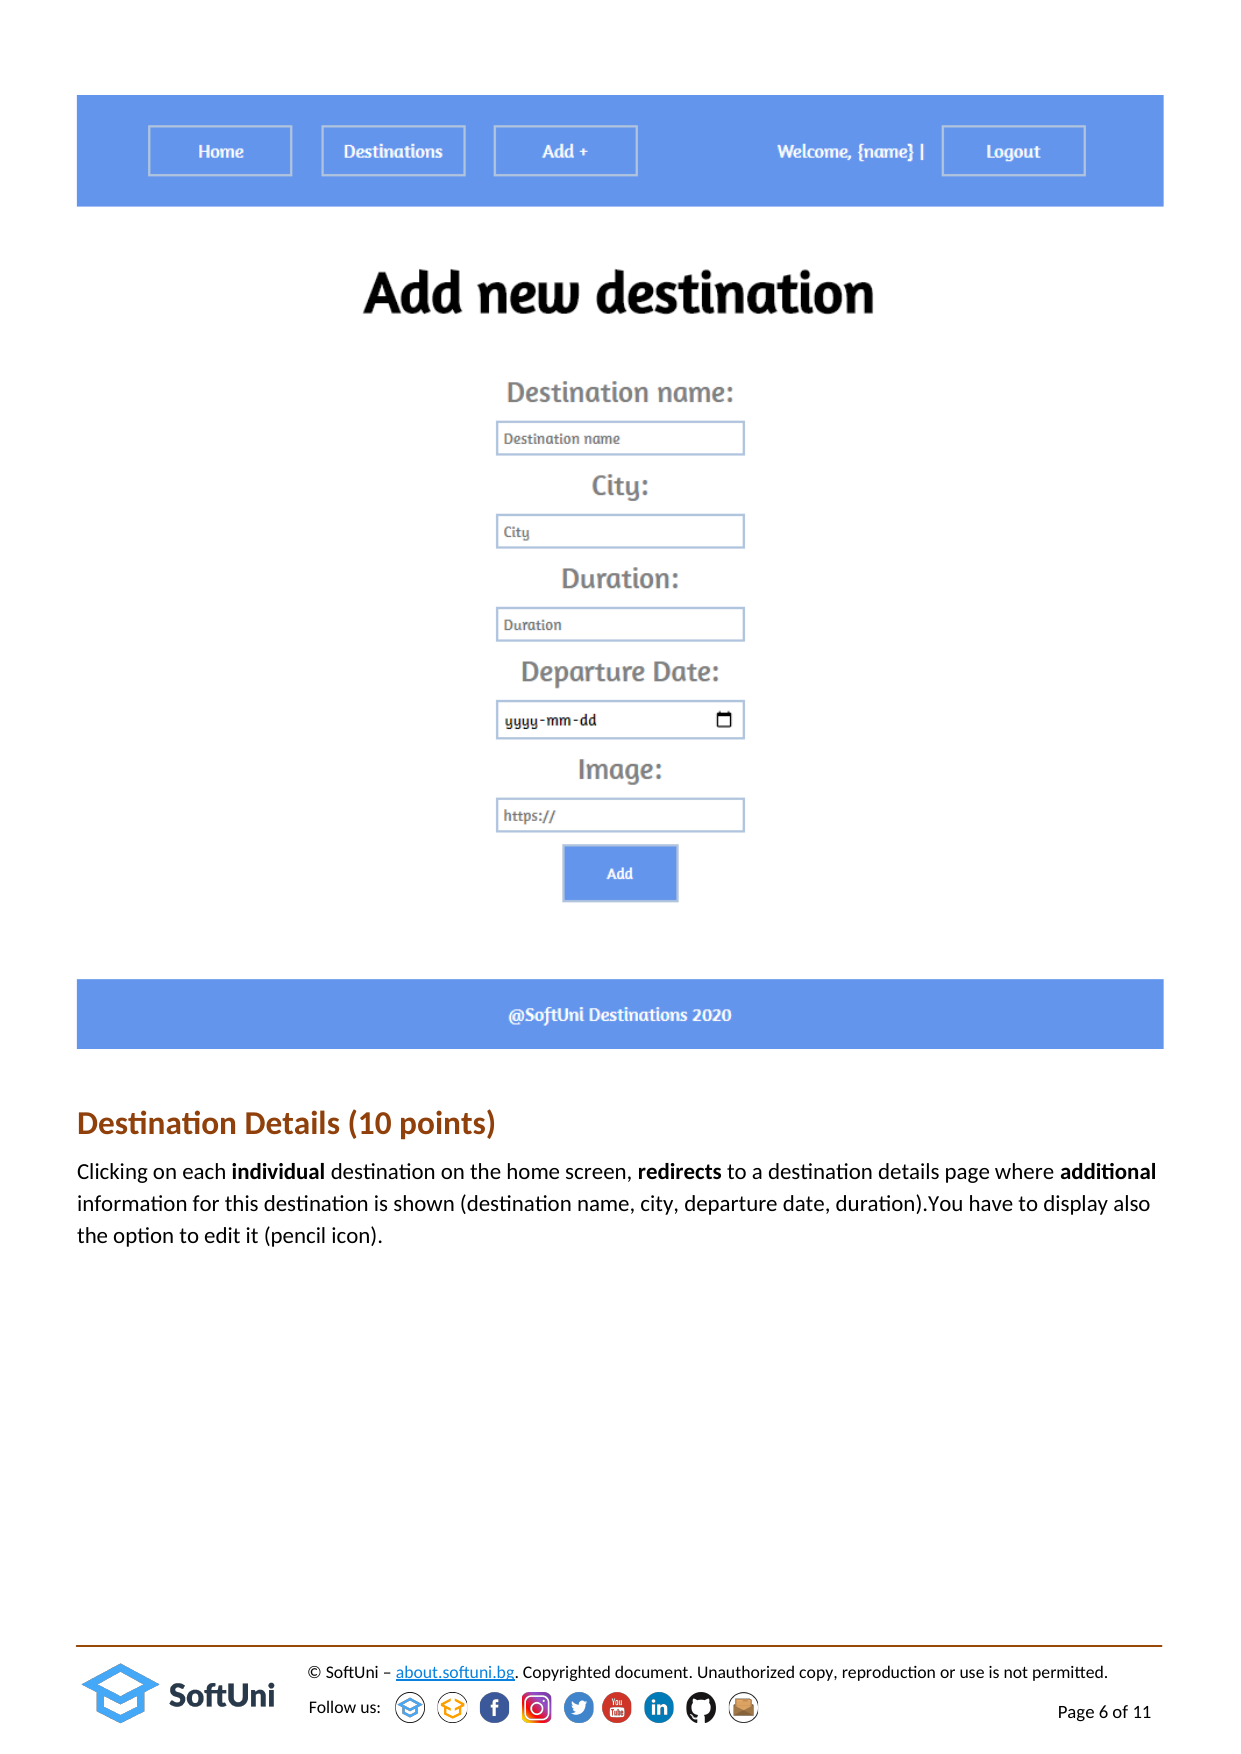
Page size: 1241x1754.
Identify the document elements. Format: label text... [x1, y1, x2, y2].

picture [658, 1705, 667, 1714]
picture [644, 1714, 653, 1723]
picture [728, 1692, 759, 1723]
picture [522, 1692, 552, 1723]
picture [665, 1692, 674, 1701]
picture [76, 95, 1164, 1049]
picture [437, 1692, 468, 1723]
picture [602, 1692, 632, 1723]
subtitle Destination Details (10 points) [77, 1102, 1163, 1142]
picture [564, 1692, 594, 1723]
text Clicking on each individual destination on the home screen, redirects to a destination details page where additional information for this destination is shown (destination name, city, departure date, duration).You have to display also the option to edit it (pencil icon). [77, 1157, 1163, 1249]
picture [686, 1692, 716, 1723]
picture [479, 1692, 510, 1723]
picture [665, 1714, 674, 1723]
picture [75, 1658, 281, 1729]
picture [395, 1692, 425, 1723]
picture [644, 1692, 653, 1701]
